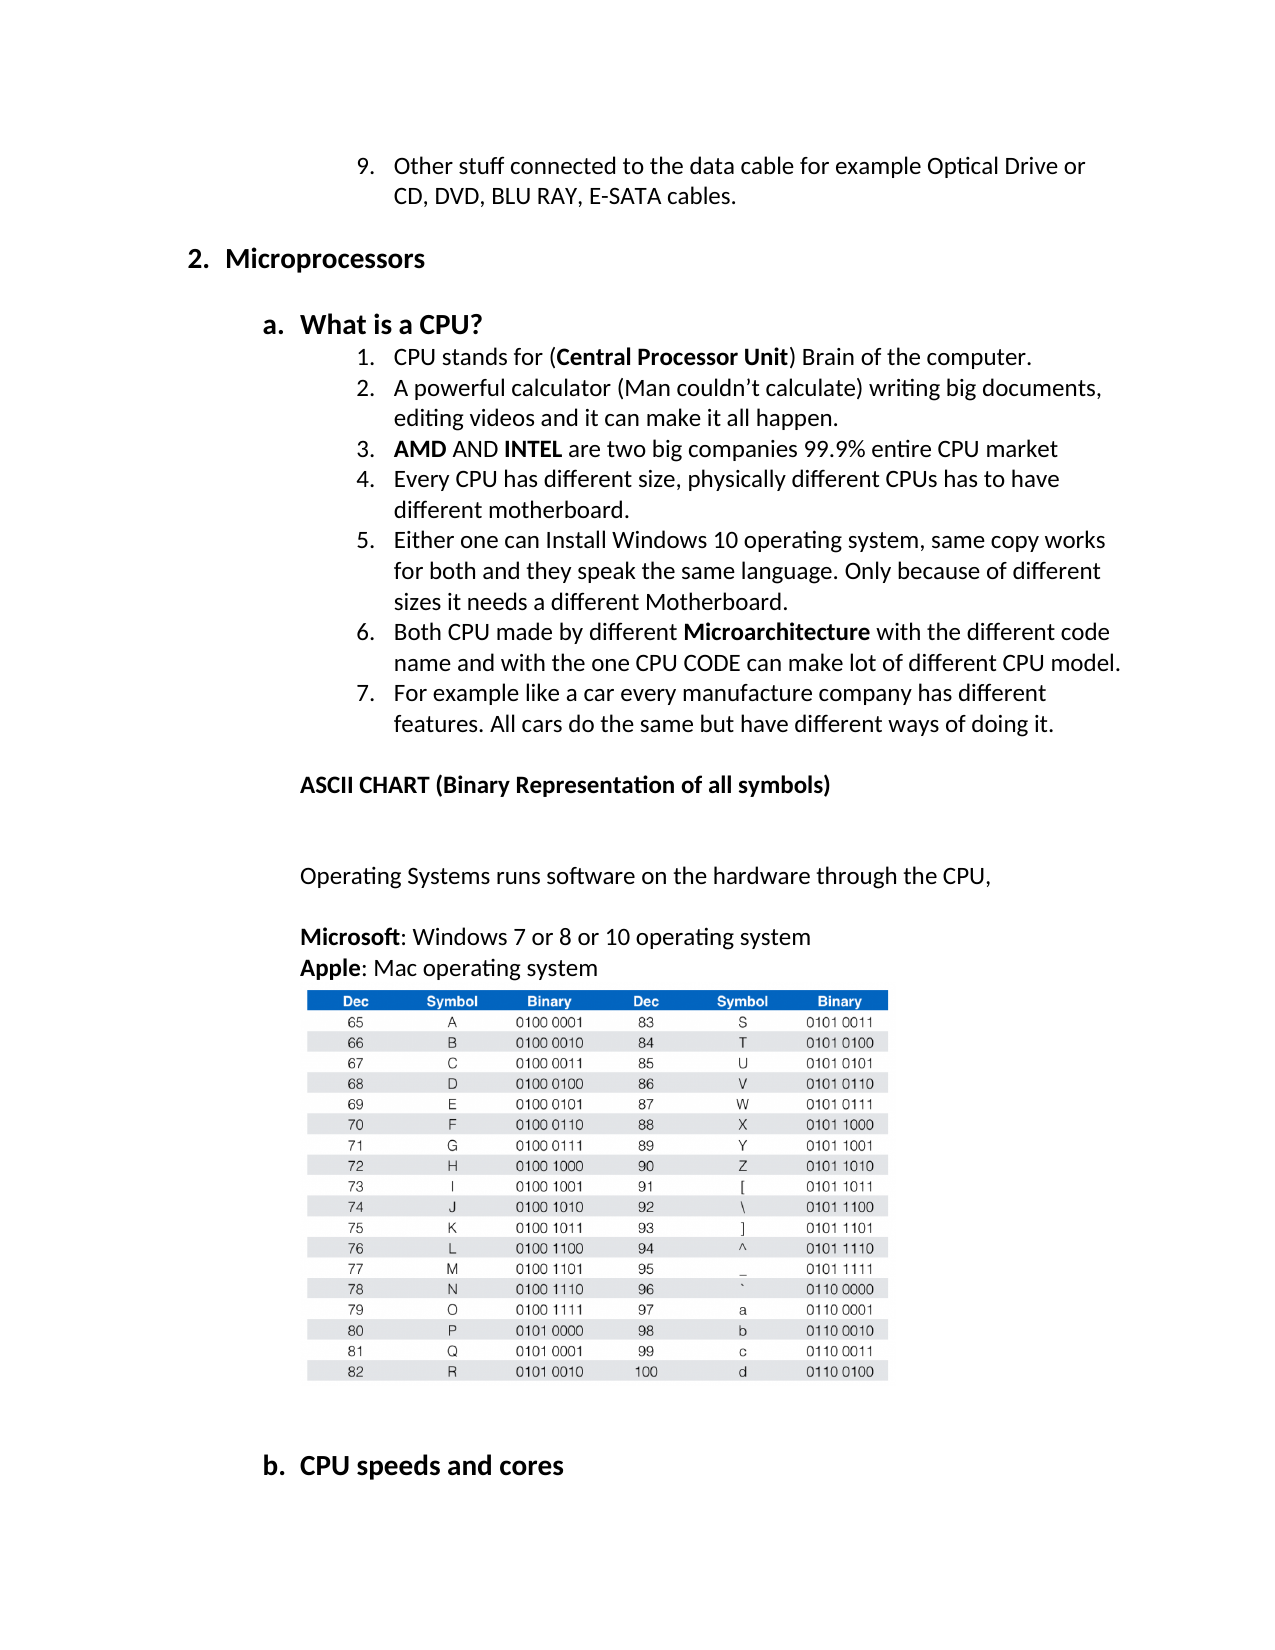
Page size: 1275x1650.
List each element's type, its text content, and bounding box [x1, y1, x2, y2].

list Every CPU has different size, physically different CPUs has to have different motherboard. [356, 464, 1125, 525]
list A powerful calculator (Man couldn’t calculate) writing big documents, editing videos and it can make it all happen. [356, 372, 1125, 433]
picture [300, 982, 897, 1386]
list Apple: Mac operating system [300, 952, 1125, 982]
list Other stuff connected to the data cable for example Optical Drive or CD, DVD, BLU RAY, E-SATA cables. [356, 150, 1125, 211]
list Both CPU made by different Microarchitecture with the different code name and with the one CPU CODE can make lot of different CPU model. [356, 616, 1125, 677]
list Either one can Install Windows 10 operating system, same copy works for both and they speak the same language. Only because of different sizes it needs a different Motherboard. [356, 525, 1125, 616]
list CPU speeds and cores [262, 1447, 1125, 1482]
list What is a CPU? [262, 306, 1125, 342]
list AMD AND INTEL are two big companies 99.9% entire CPU market [356, 433, 1125, 464]
list CPU stands for (Central Processor Unit) Brain of the computer. [356, 342, 1125, 372]
list ASCII CHART (Binary Representation of all symbols) [300, 769, 1125, 799]
list Operating Systems runs software on the hardware through the CPU, [300, 860, 1125, 891]
list Microsoft: Windows 7 or 8 or 10 operating system [300, 921, 1125, 952]
list Microprocessors [187, 240, 1125, 275]
list For example like a car every manufacture company has different features. All cars do the same but have different ways of doing it. [356, 677, 1125, 738]
